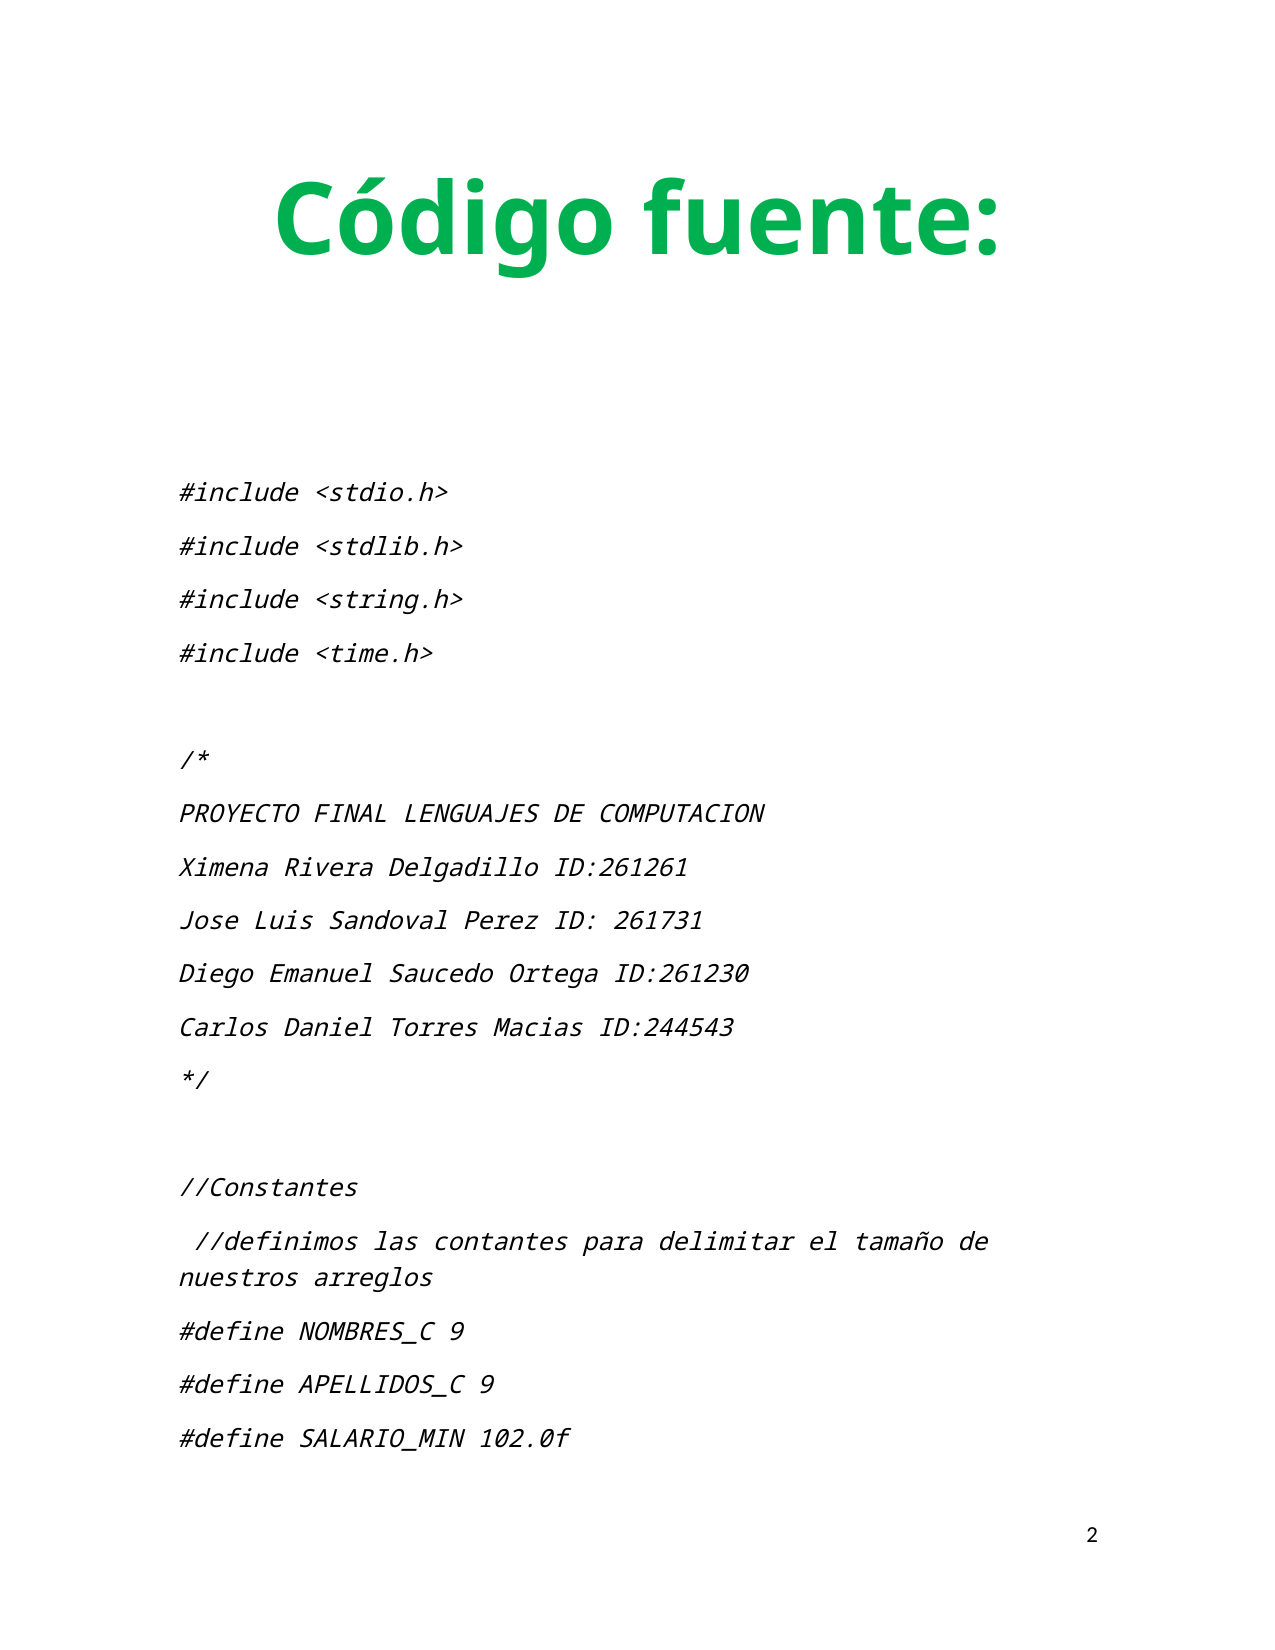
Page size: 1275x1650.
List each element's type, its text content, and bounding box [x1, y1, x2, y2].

text */ [177, 1063, 1098, 1097]
text Carlos Daniel Torres Macias ID:244543 [177, 1009, 1098, 1043]
text PROYECTO FINAL LENGUAJES DE COMPUTACION [177, 796, 1098, 830]
text #include <stdio.h> [177, 475, 1098, 509]
text Diego Emanuel Saucedo Ortega ID:261230 [177, 956, 1098, 990]
text #include <string.h> [177, 582, 1098, 616]
text #define SALARIO_MIN 102.0f [177, 1420, 1098, 1454]
text Jose Luis Sandoval Perez ID: 261731 [177, 903, 1098, 937]
text Ximena Rivera Delgadillo ID:261261 [177, 849, 1098, 883]
text /* [177, 742, 1098, 776]
text //Constantes [177, 1170, 1098, 1204]
text #define NOMBRES_C 9 [177, 1313, 1098, 1347]
text Código fuente: [177, 148, 1098, 284]
text #define APELLIDOS_C 9 [177, 1367, 1098, 1401]
text #include <stdlib.h> [177, 528, 1098, 563]
text #include <time.h> [177, 635, 1098, 669]
text //definimos las contantes para delimitar el tamaño de nuestros arreglos [177, 1223, 1098, 1294]
